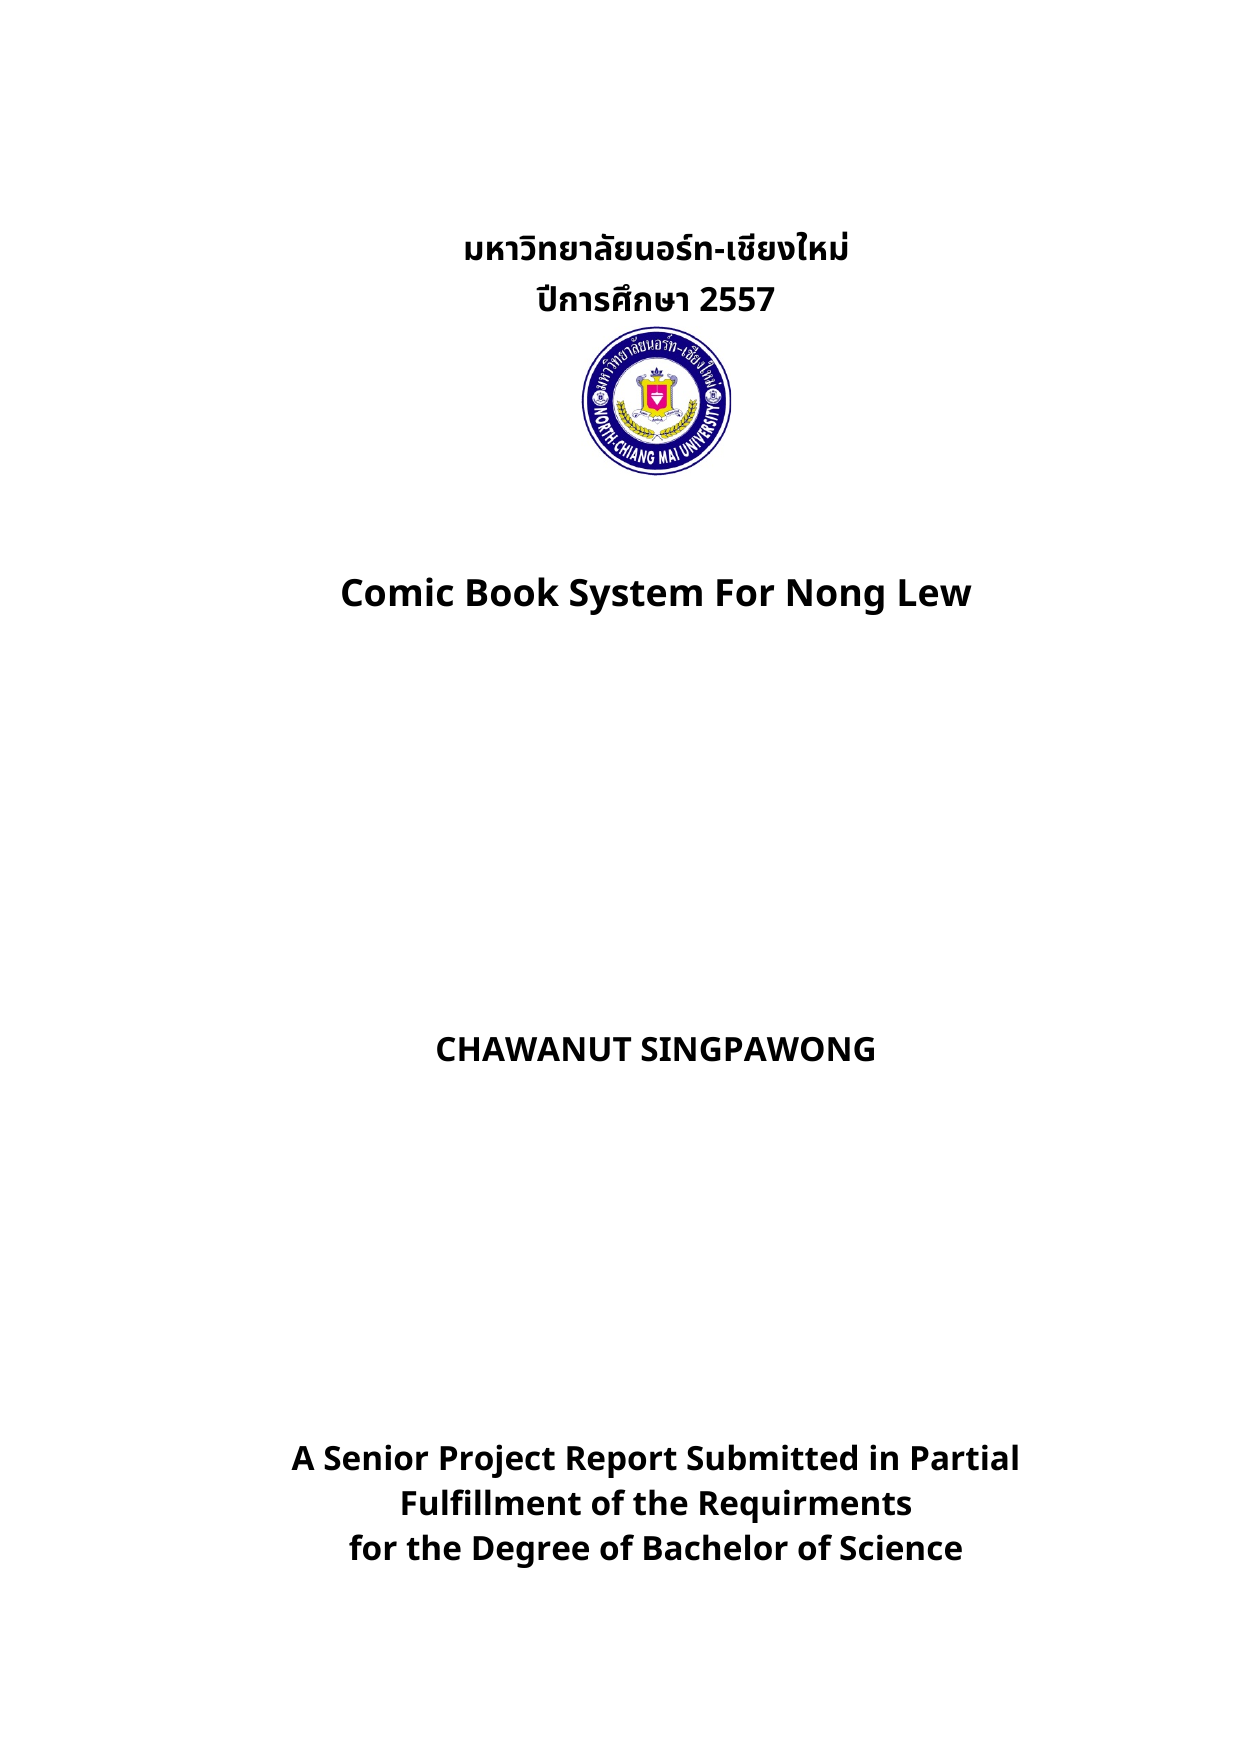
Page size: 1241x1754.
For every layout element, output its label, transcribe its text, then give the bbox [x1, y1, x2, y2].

text มหาวิทยาลัยนอร์ท-เชียงใหม่ [225, 225, 1087, 276]
text Comic Book System For Nong Lew [225, 566, 1087, 617]
text A Senior Project Report Submitted in Partial Fulfillment of the Requirments [225, 1434, 1087, 1525]
text CHAWANUT SINGPAWONG [225, 1026, 1087, 1071]
picture [581, 326, 732, 476]
text ปีการศึกษา 2557 [225, 276, 1087, 326]
text for the Degree of Bachelor of Science [225, 1525, 1087, 1571]
